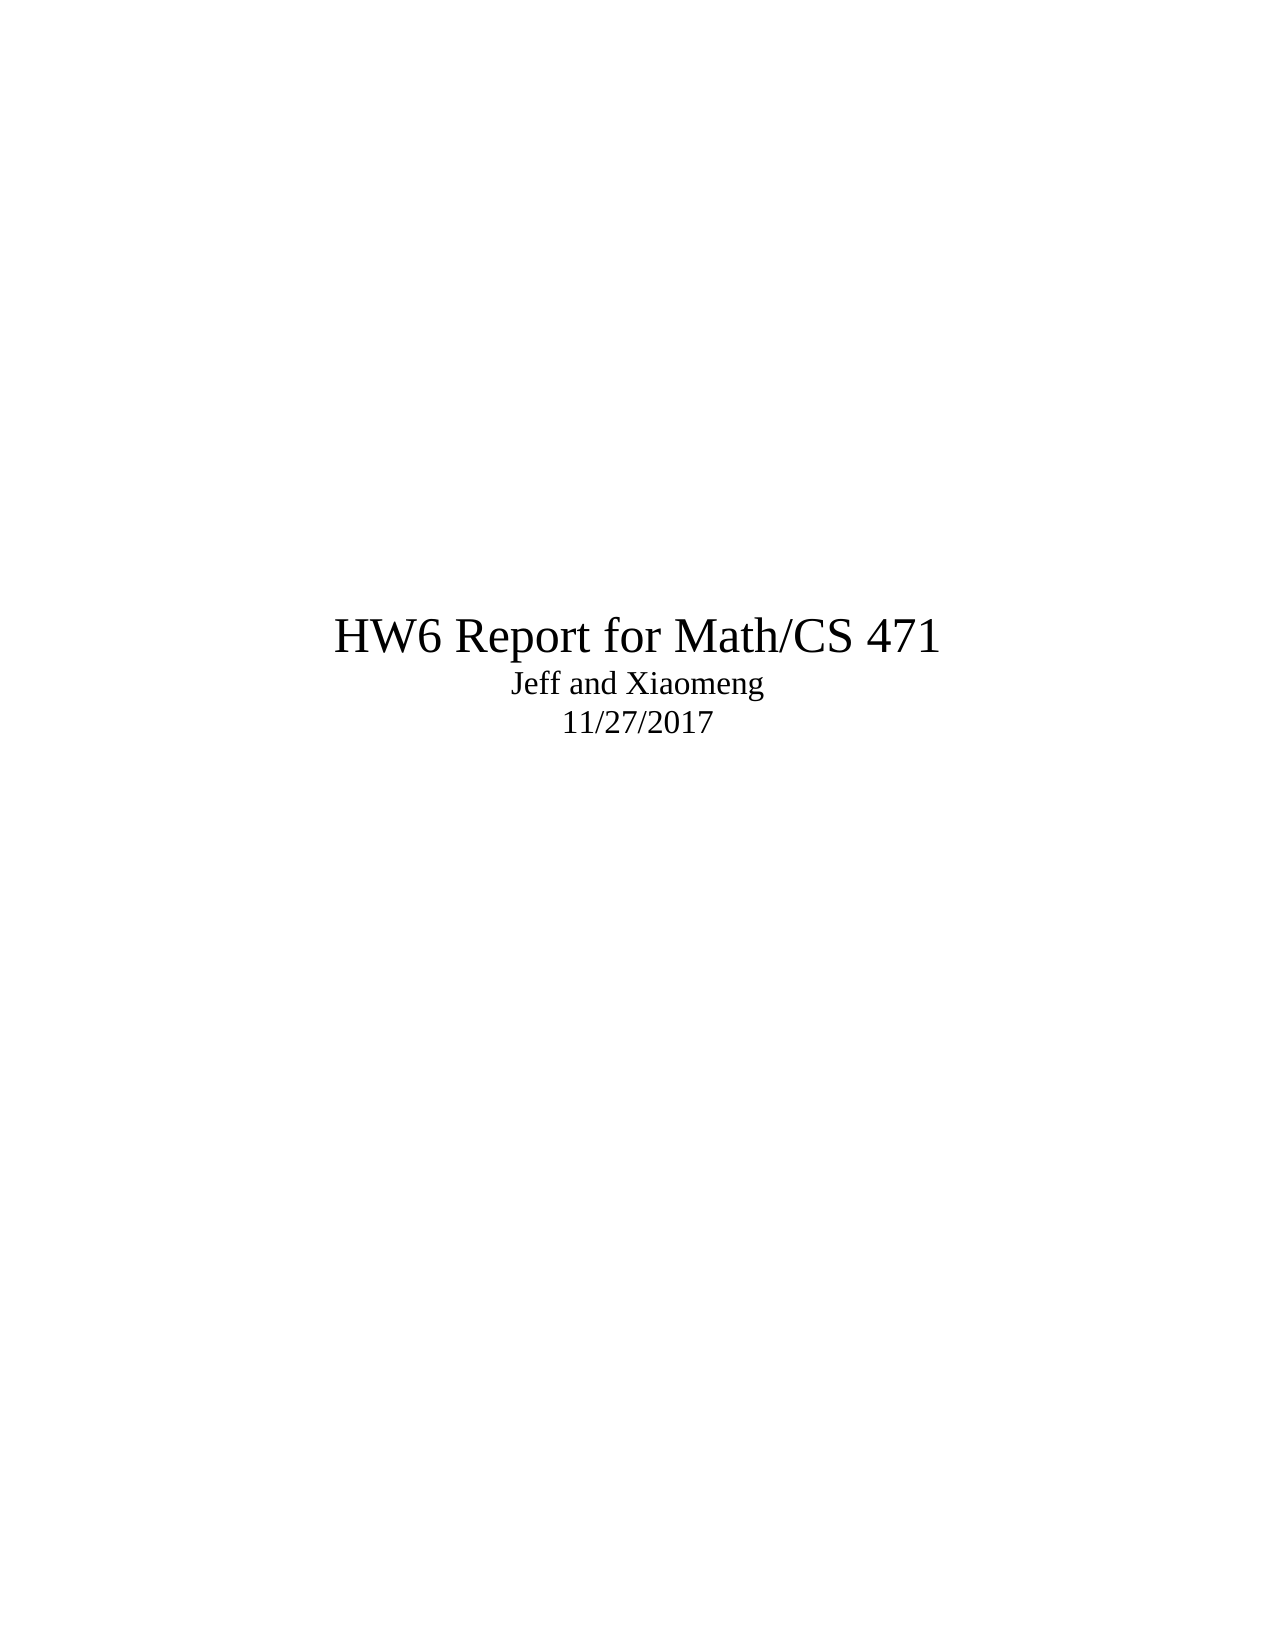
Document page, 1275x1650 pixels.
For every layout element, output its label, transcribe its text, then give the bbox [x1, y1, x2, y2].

text 11/27/2017 [150, 702, 1125, 740]
text Jeff and Xiaomeng [150, 663, 1125, 702]
text HW6 Report for Math/CS 471 [150, 606, 1125, 663]
